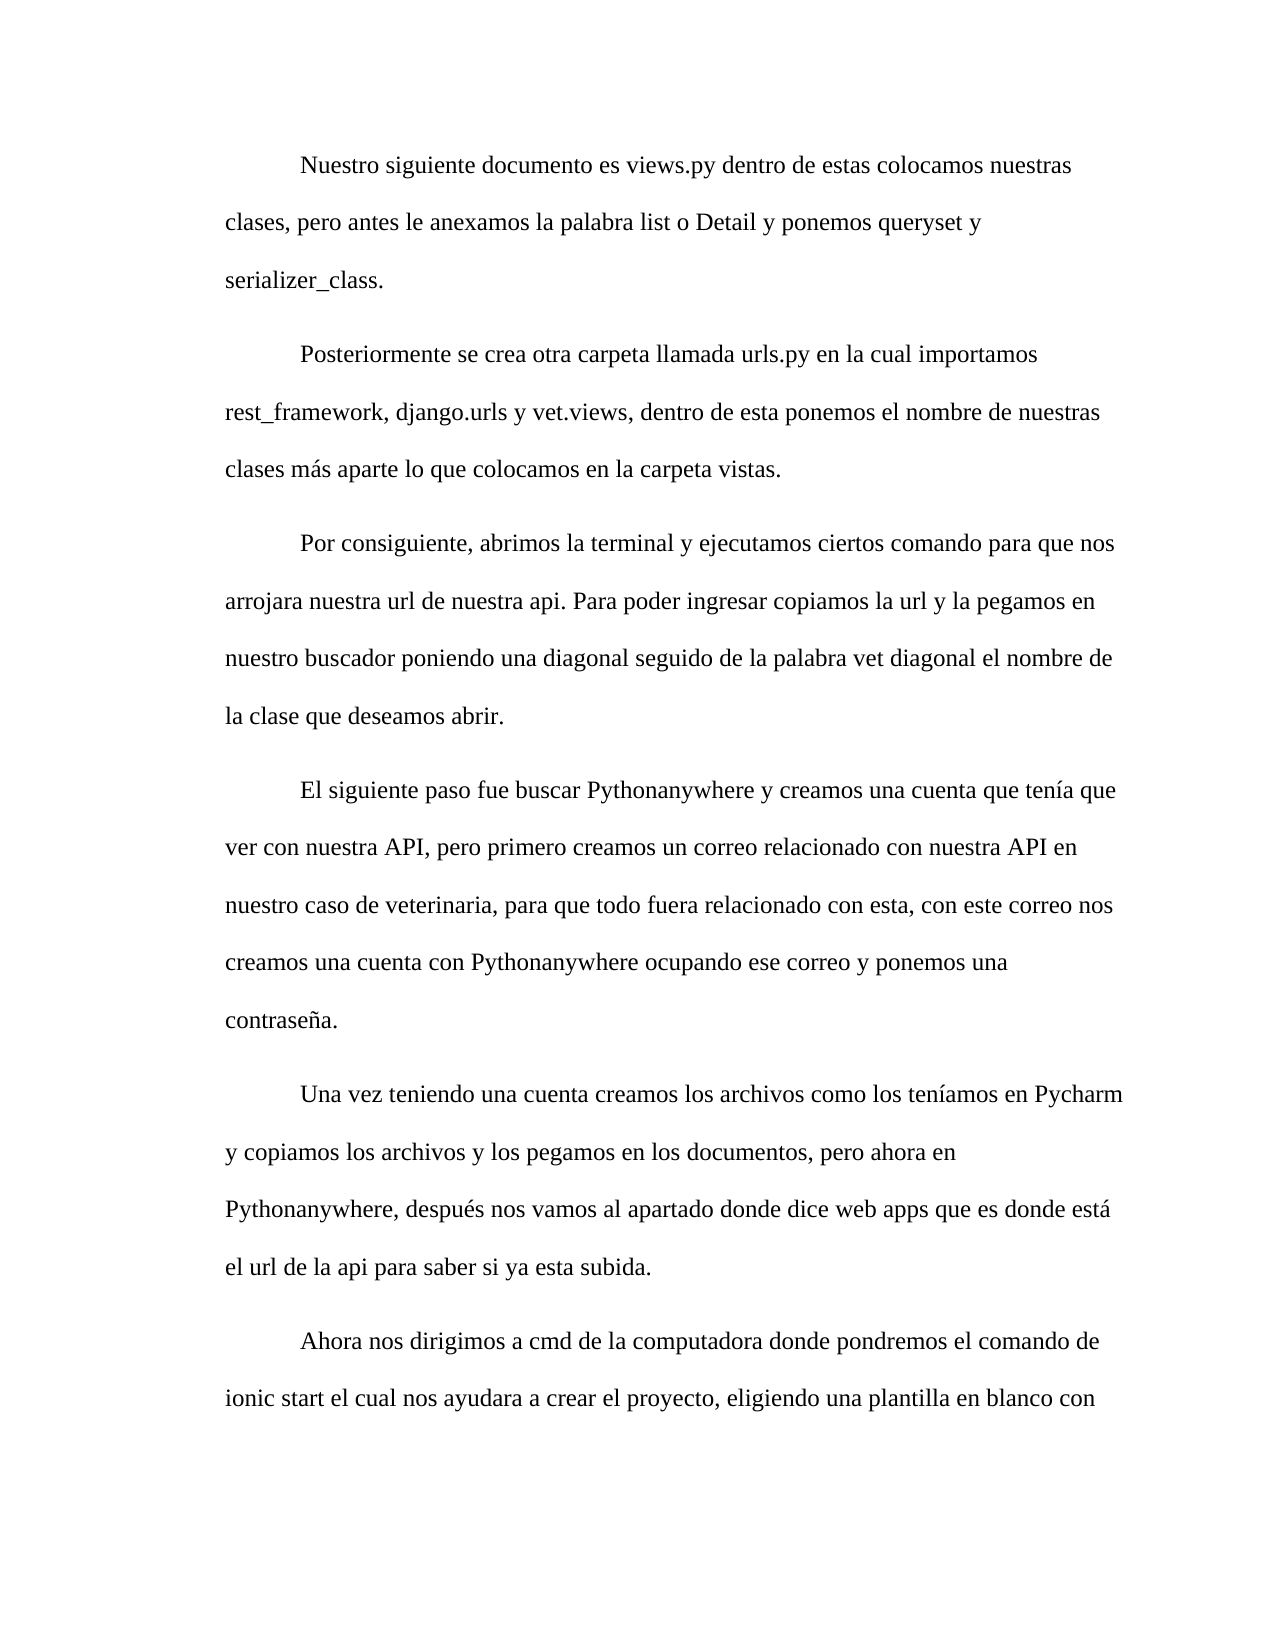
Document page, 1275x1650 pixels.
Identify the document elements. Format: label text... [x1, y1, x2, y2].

text Nuestro siguiente documento es views.py dentro de estas colocamos nuestras clases, pero antes le anexamos la palabra list o Detail y ponemos queryset y serializer_class. [225, 150, 1125, 294]
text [225, 1326, 1125, 1412]
text Una vez teniendo una cuenta creamos los archivos como los teníamos en Pycharm y copiamos los archivos y los pegamos en los documentos, pero ahora en Pythonanywhere, después nos vamos al apartado donde dice web apps que es donde está el url de la api para saber si ya esta subida. [225, 1079, 1125, 1280]
text Posteriormente se crea otra carpeta llamada urls.py en la cual importamos rest_framework, django.urls y vet.views, dentro de esta ponemos el nombre de nuestras clases más aparte lo que colocamos en la carpeta vistas. [225, 339, 1125, 483]
text Por consiguiente, abrimos la terminal y ejecutamos ciertos comando para que nos arrojara nuestra url de nuestra api. Para poder ingresar copiamos la url y la pegamos en nuestro buscador poniendo una diagonal seguido de la palabra vet diagonal el nombre de la clase que deseamos abrir. [225, 528, 1125, 729]
text El siguiente paso fue buscar Pythonanywhere y creamos una cuenta que tenía que ver con nuestra API, pero primero creamos un correo relacionado con nuestra API en nuestro caso de veterinaria, para que todo fuera relacionado con esta, con este correo nos creamos una cuenta con Pythonanywhere ocupando ese correo y ponemos una contraseña. [225, 775, 1125, 1034]
